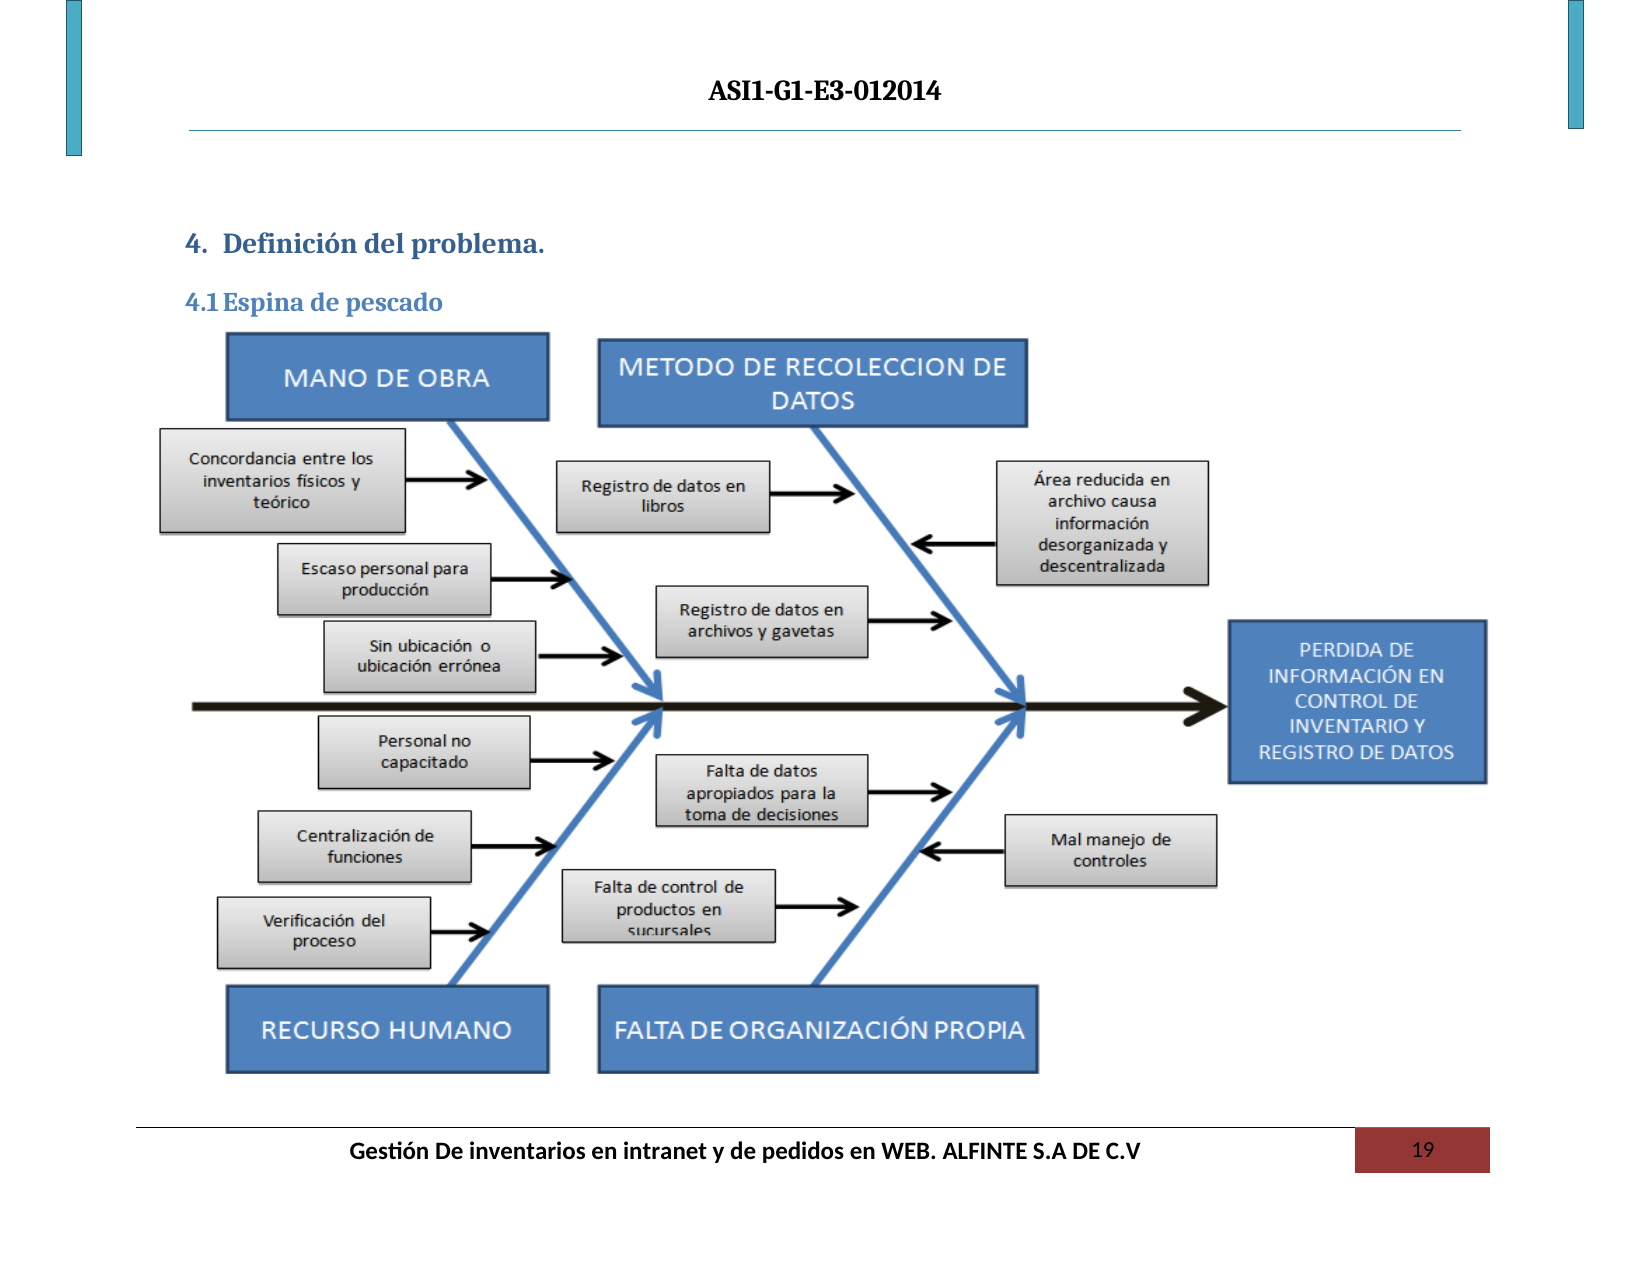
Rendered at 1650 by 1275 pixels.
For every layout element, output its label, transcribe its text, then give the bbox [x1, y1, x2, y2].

subtitle Espina de pescado [185, 287, 1502, 318]
picture [147, 322, 1498, 1084]
subtitle Definición del problema. [185, 227, 1502, 261]
